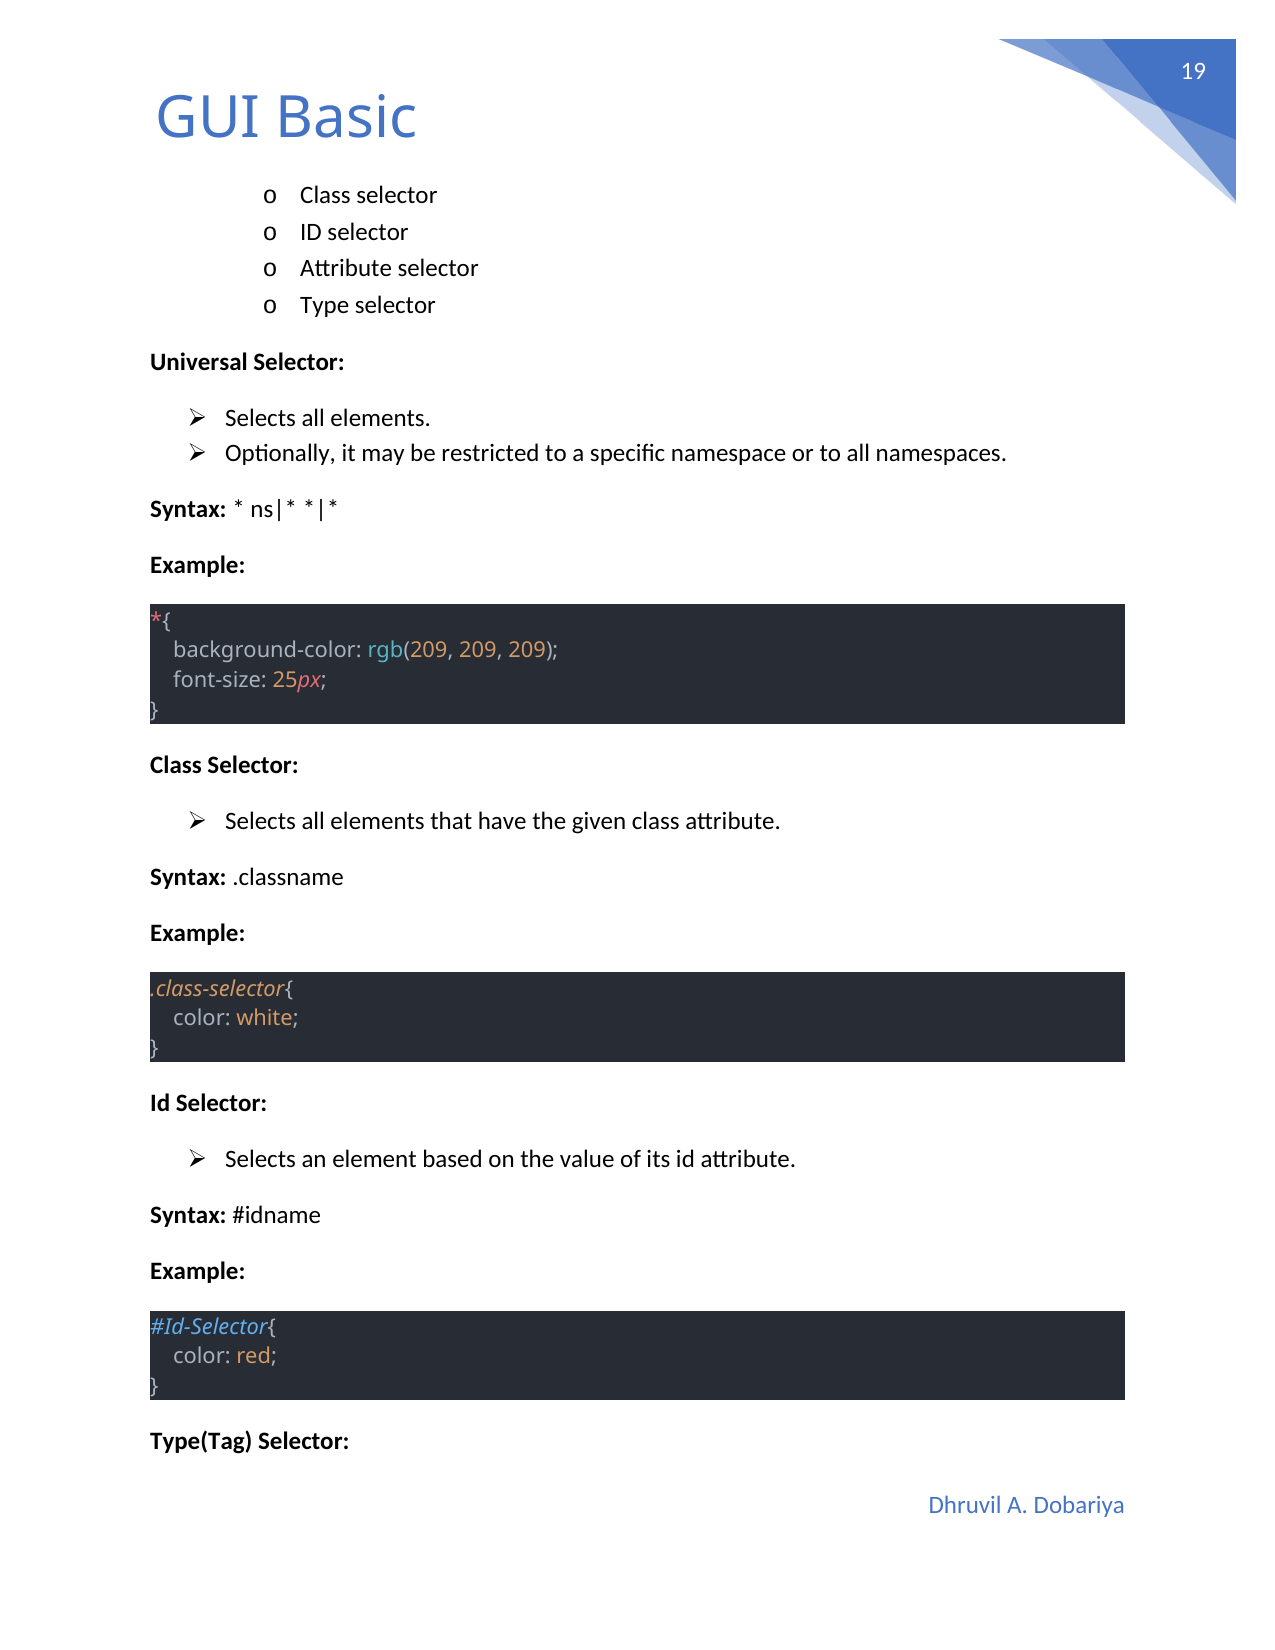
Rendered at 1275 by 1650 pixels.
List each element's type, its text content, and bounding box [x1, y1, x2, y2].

text Example: [150, 1255, 1125, 1285]
text Type(Tag) Selector: [150, 1425, 1125, 1456]
list ID selector [262, 216, 1125, 248]
text Example: [150, 549, 1125, 579]
text Syntax: * ns|* *|* [150, 493, 1125, 523]
list Selects all elements that have the given class attribute. [187, 805, 1125, 836]
list Optionally, it may be restricted to a specific namespace or to all namespaces. [187, 437, 1125, 468]
list Selects all elements. [187, 402, 1125, 433]
text #Id-Selector{ [150, 1311, 1125, 1340]
text color: white; [150, 1002, 1125, 1032]
text } [150, 1032, 1125, 1062]
list Type selector [262, 289, 1125, 321]
text *{ [150, 604, 1125, 634]
list Attribute selector [262, 252, 1125, 284]
text Example: [150, 917, 1125, 947]
text } [150, 694, 1125, 724]
text Class Selector: [150, 749, 1125, 780]
text Syntax: #idname [150, 1199, 1125, 1229]
text .class-selector{ [150, 972, 1125, 1002]
picture [997, 39, 1236, 205]
text } [150, 1370, 1125, 1400]
text Id Selector: [150, 1087, 1125, 1118]
list Selects an element based on the value of its id attribute. [187, 1143, 1125, 1174]
text Universal Selector: [150, 346, 1125, 377]
text background-color: rgb(209, 209, 209); [150, 634, 1125, 664]
text color: red; [150, 1340, 1125, 1370]
list Class selector [262, 179, 1125, 211]
text Syntax: .classname [150, 861, 1125, 891]
text font-size: 25px; [150, 664, 1125, 694]
